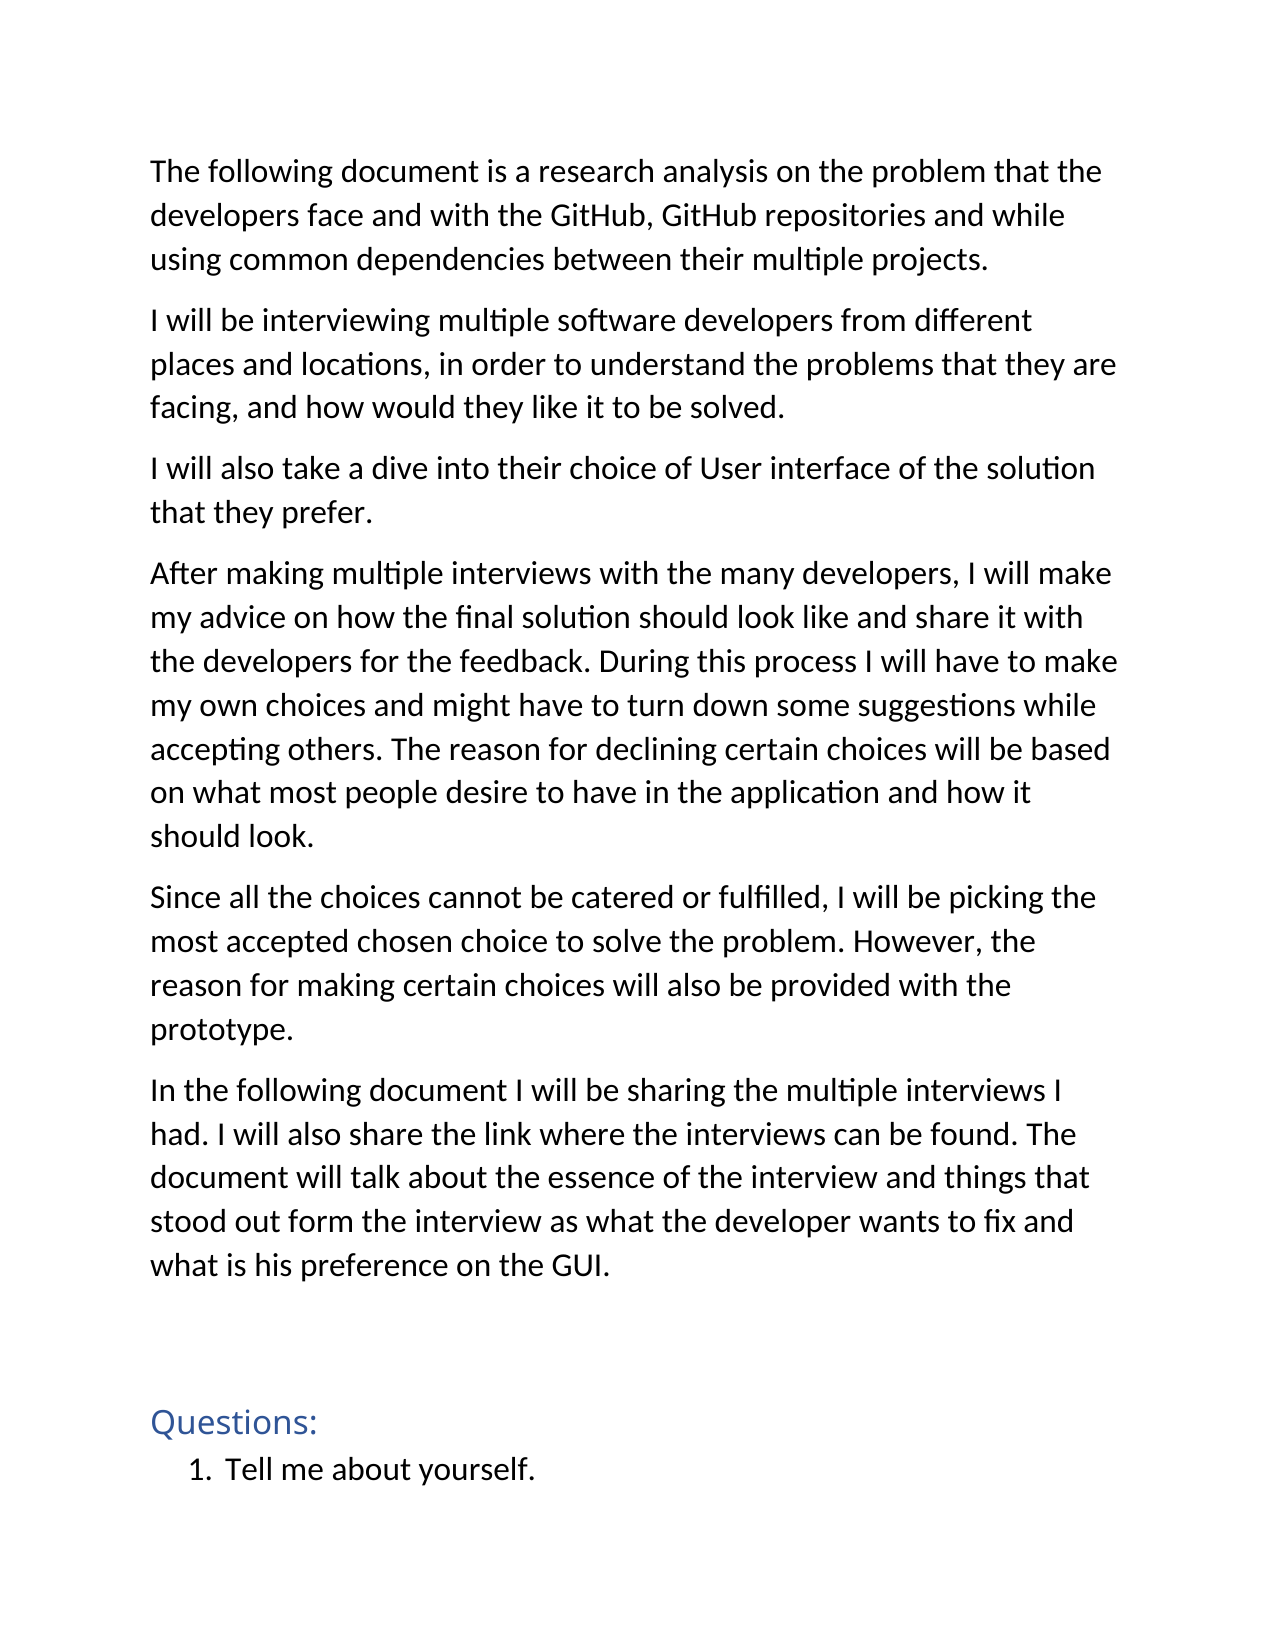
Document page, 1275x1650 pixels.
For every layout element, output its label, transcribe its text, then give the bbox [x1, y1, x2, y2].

list Tell me about yourself. [187, 1448, 1125, 1488]
text I will also take a dive into their choice of User interface of the solution that they prefer. [150, 447, 1125, 532]
text I will be interviewing multiple software developers from different places and locations, in order to understand the problems that they are facing, and how would they like it to be solved. [150, 298, 1125, 427]
text Since all the choices cannot be catered or fulfilled, I will be picking the most accepted chosen choice to solve the problem. However, the reason for making certain choices will also be provided with the prototype. [150, 876, 1125, 1049]
text In the following document I will be sharing the multiple interviews I had. I will also share the link where the interviews can be found. The document will talk about the essence of the interview and things that stood out form the interview as what the developer wants to fix and what is his preference on the GUI. [150, 1068, 1125, 1285]
text After making multiple interviews with the many developers, I will make my advice on how the final solution should look like and share it with the developers for the feedback. During this process I will have to make my own choices and might have to turn down some suggestions while accepting others. The reason for declining certain choices will be based on what most people desire to have in the application and how it should look. [150, 552, 1125, 856]
subtitle Questions: [150, 1399, 1125, 1444]
text The following document is a research analysis on the problem that the developers face and with the GitHub, GitHub repositories and while using common dependencies between their multiple projects. [150, 150, 1125, 279]
